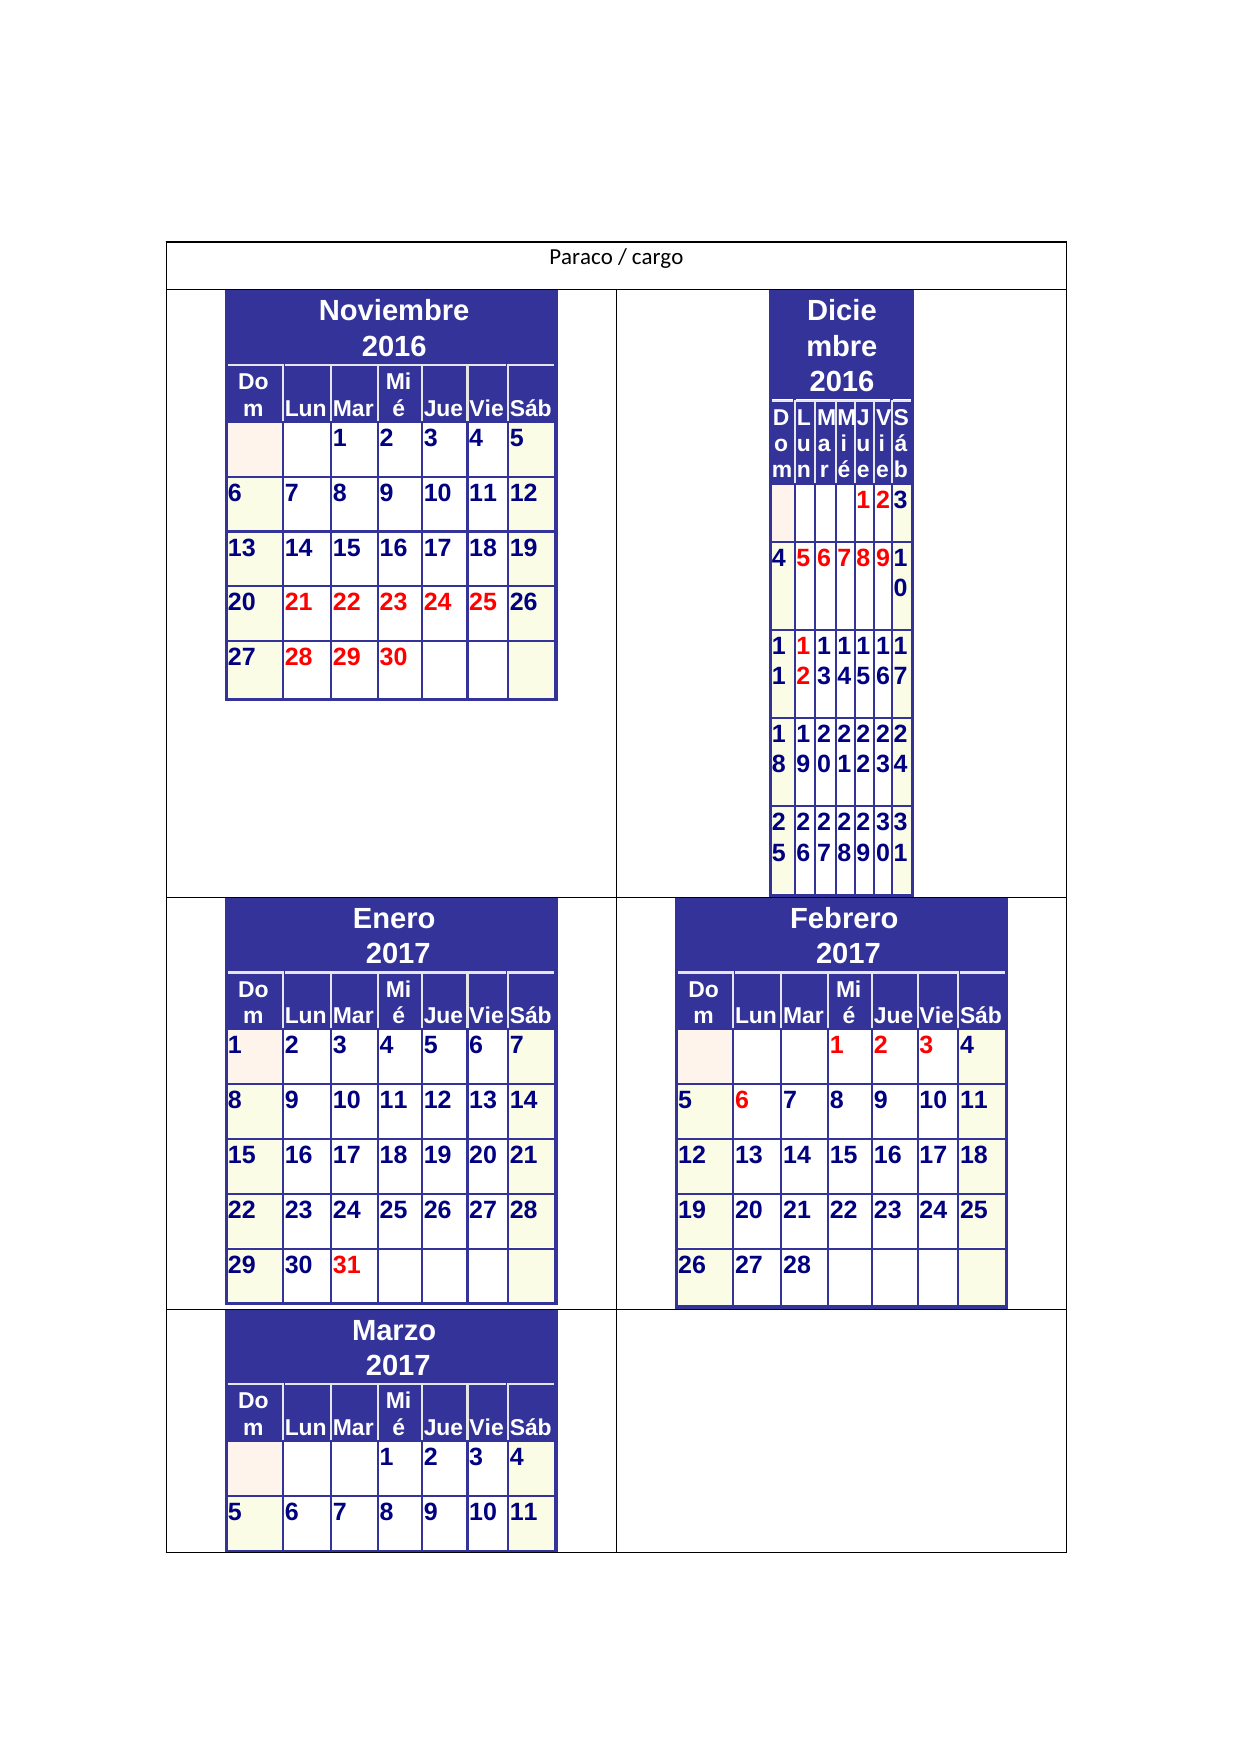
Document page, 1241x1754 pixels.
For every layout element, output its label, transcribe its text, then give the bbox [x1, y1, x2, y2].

table_cell [919, 1140, 957, 1193]
table_cell [875, 543, 891, 629]
table_cell [284, 1497, 330, 1550]
table_cell [734, 1085, 780, 1138]
table_header Paraco / cargo [167, 243, 1066, 289]
table_cell [782, 1195, 827, 1248]
table_cell [167, 290, 616, 897]
table_cell [829, 1195, 871, 1248]
table_cell [873, 1195, 917, 1248]
table_cell [796, 485, 814, 541]
table_cell [914, 290, 1066, 897]
table_cell [167, 1310, 225, 1552]
table_cell [617, 1310, 1066, 1552]
table_cell [829, 1140, 871, 1193]
table_cell [167, 898, 616, 1308]
table_cell [873, 1140, 917, 1193]
table_cell [782, 1250, 827, 1305]
table_cell [734, 1140, 780, 1193]
table_cell [837, 485, 854, 541]
table_cell [782, 1030, 827, 1083]
table_cell [617, 290, 769, 897]
table_cell [796, 543, 814, 629]
table_cell [734, 1250, 780, 1305]
table_cell [558, 1310, 616, 1552]
table_cell [856, 719, 873, 805]
table_cell [332, 1497, 377, 1550]
table_cell [875, 719, 891, 805]
table_cell [469, 1442, 507, 1495]
table_cell [873, 1250, 917, 1305]
table_cell [423, 1497, 466, 1550]
table_cell [919, 1030, 957, 1083]
table_cell [1008, 898, 1066, 1308]
table_cell [423, 1442, 466, 1495]
table_cell [734, 1030, 780, 1083]
table_cell [816, 631, 835, 717]
table_cell [796, 719, 814, 805]
table_cell [837, 719, 854, 805]
table_cell [782, 1140, 827, 1193]
table_cell [856, 807, 873, 894]
table_cell [796, 807, 814, 894]
table_cell [875, 631, 891, 717]
table_cell [829, 1030, 871, 1083]
table_cell [837, 543, 854, 629]
table_cell [873, 1085, 917, 1138]
table_cell [856, 631, 873, 717]
table_cell [829, 1085, 871, 1138]
table_cell [734, 1195, 780, 1248]
table_cell [875, 485, 891, 541]
table_cell [856, 543, 873, 629]
table_cell [816, 543, 835, 629]
table_cell [919, 1250, 957, 1305]
table_cell [782, 1085, 827, 1138]
table_cell [332, 1442, 377, 1495]
table_cell [816, 719, 835, 805]
table_cell [919, 1195, 957, 1248]
table_cell [379, 1442, 421, 1495]
table_cell [816, 807, 835, 894]
table_cell [837, 631, 854, 717]
table_cell [617, 898, 675, 1308]
table_cell [919, 1085, 957, 1138]
table_cell [469, 1497, 507, 1550]
table_cell [816, 485, 835, 541]
table_cell [796, 631, 814, 717]
table_cell [873, 1030, 917, 1083]
table_cell [837, 807, 854, 894]
table_cell [856, 485, 873, 541]
table_cell [284, 1442, 330, 1495]
table_cell [875, 807, 891, 894]
table_cell [829, 1250, 871, 1305]
table_cell [379, 1497, 421, 1550]
